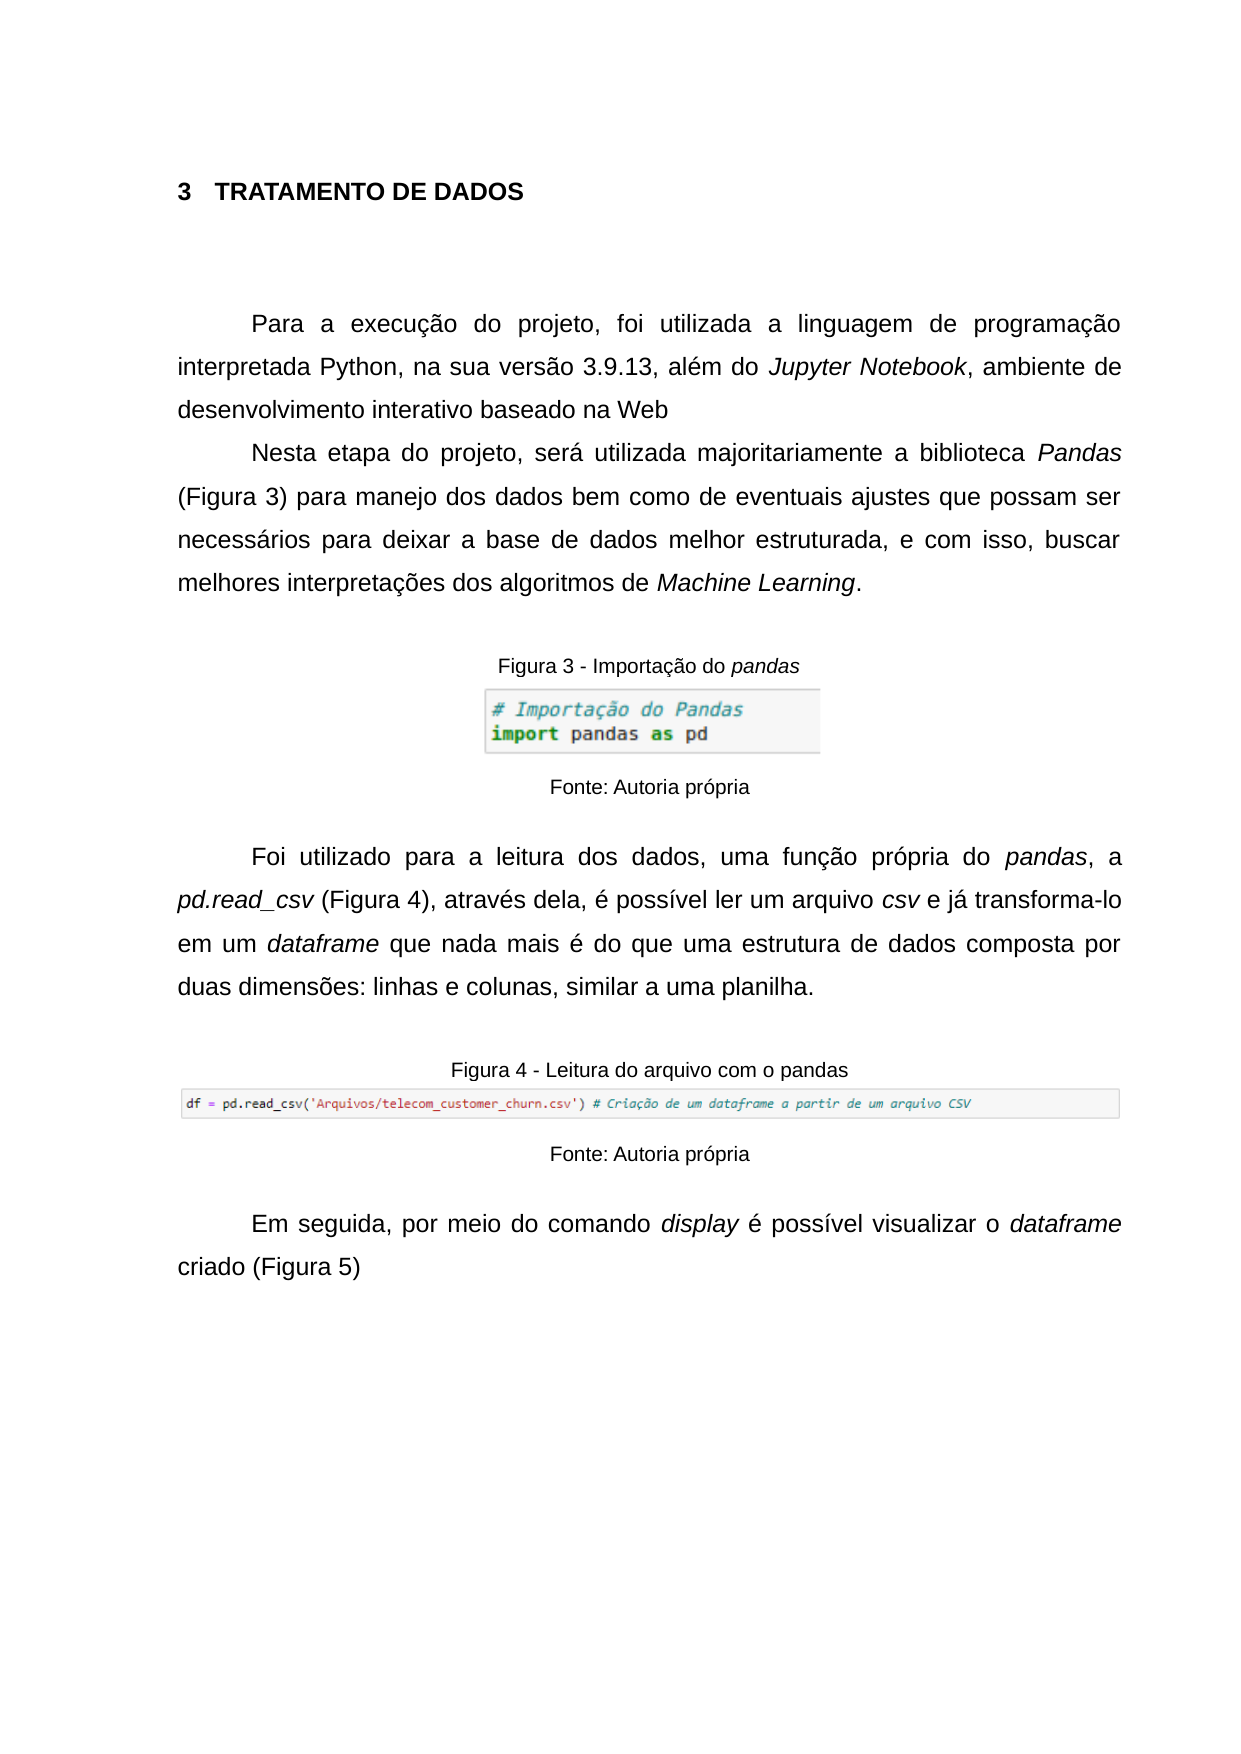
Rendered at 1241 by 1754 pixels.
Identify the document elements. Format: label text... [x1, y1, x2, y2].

text Fonte: Autoria própria [177, 1142, 1122, 1166]
text Nesta etapa do projeto, será utilizada majoritariamente a biblioteca Pandas (Figura 3) para manejo dos dados bem como de eventuais ajustes que possam ser necessários para deixar a base de dados melhor estruturada, e com isso, buscar melhores interpretações dos algoritmos de Machine Learning. [177, 438, 1122, 596]
text Figura 3 - Importação do pandas [177, 654, 1122, 678]
text Em seguida, por meio do comando display é possível visualizar o dataframe criado (Figura 5) [177, 1209, 1122, 1281]
text Para a execução do projeto, foi utilizada a linguagem de programação interpretada Python, na sua versão 3.9.13, além do Jupyter Notebook, ambiente de desenvolvimento interativo baseado na Web [177, 309, 1122, 424]
picture [478, 677, 821, 761]
text Fonte: Autoria própria [177, 775, 1122, 799]
subtitle Tratamento de Dados [177, 177, 1122, 206]
text Figura 4 - Leitura do arquivo com o pandas [177, 1058, 1122, 1081]
picture [177, 1081, 1123, 1123]
text Foi utilizado para a leitura dos dados, uma função própria do pandas, a pd.read_csv (Figura 4), através dela, é possível ler um arquivo csv e já transforma-lo em um dataframe que nada mais é do que uma estrutura de dados composta por duas dimensões: linhas e colunas, similar a uma planilha. [177, 842, 1122, 1000]
